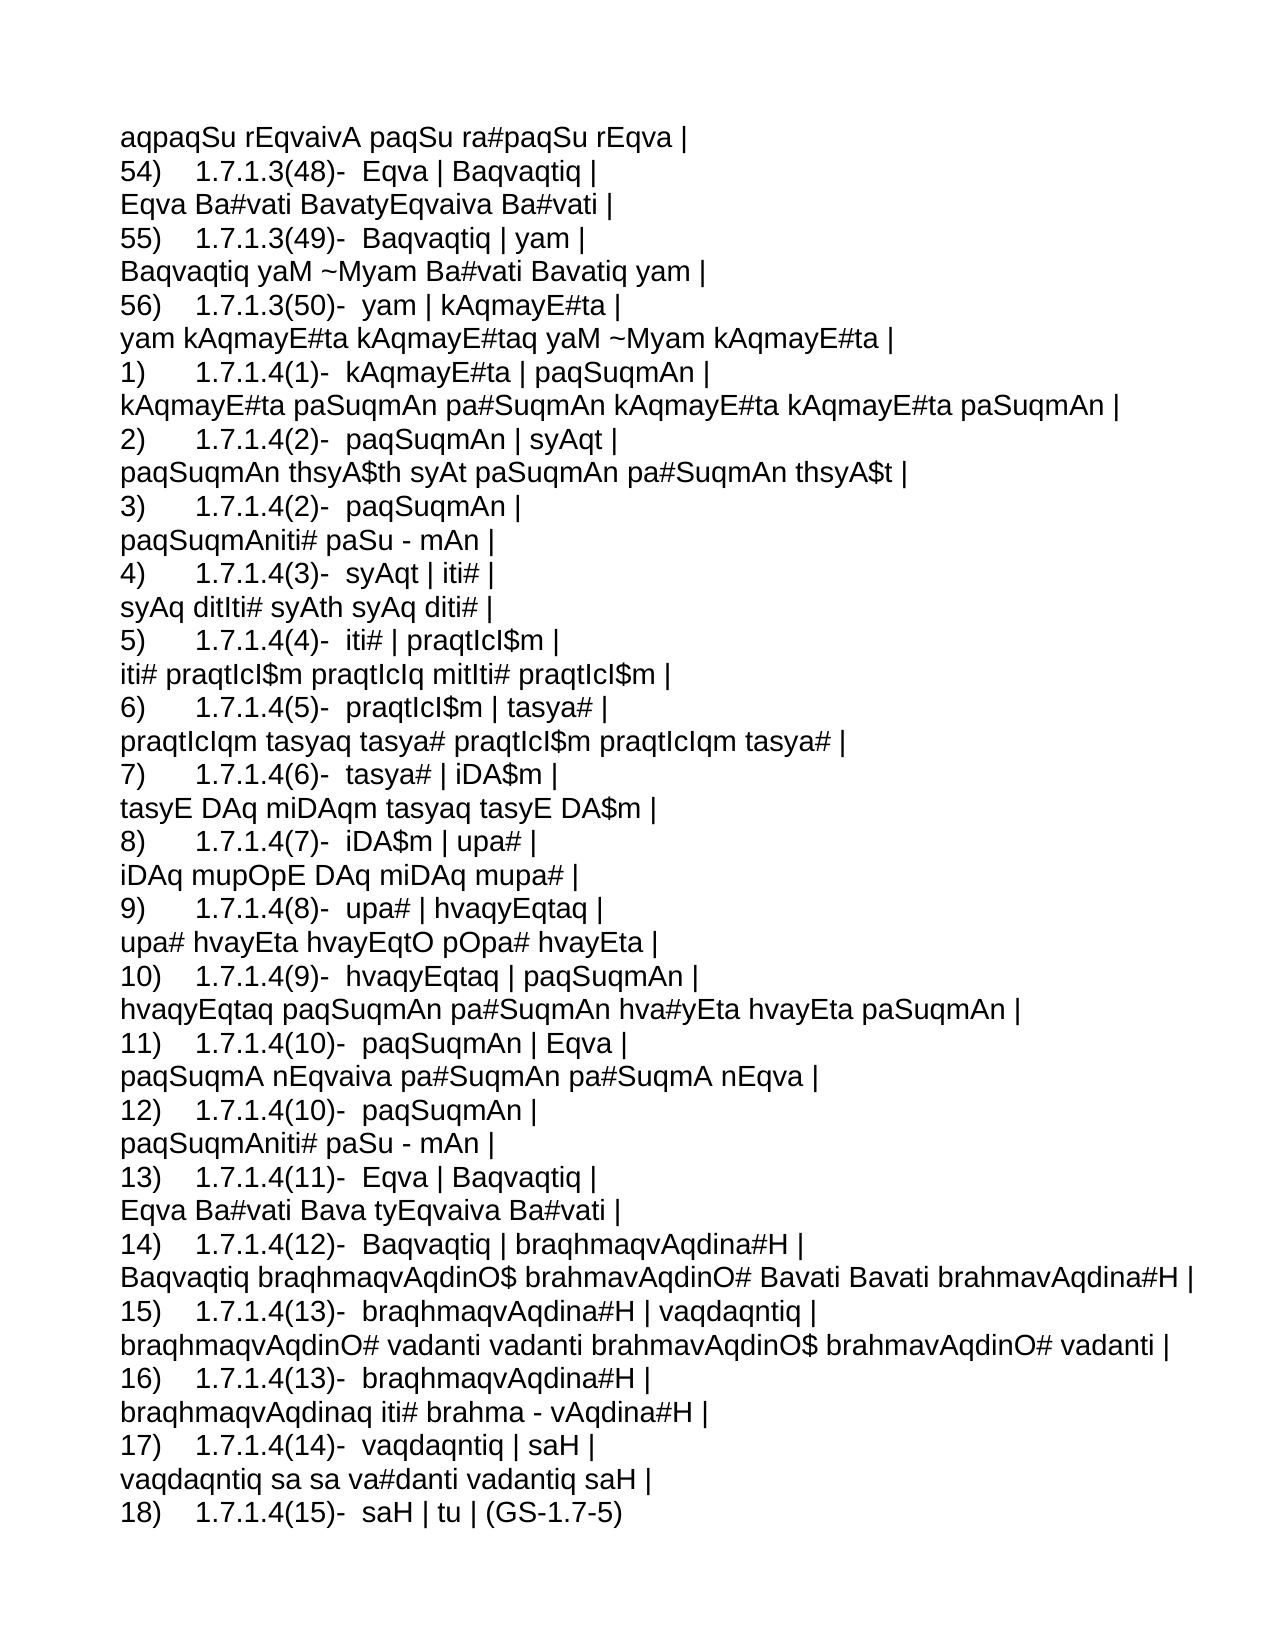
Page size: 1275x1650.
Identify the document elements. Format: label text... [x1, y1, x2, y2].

text 8) 1.7.1.4(7)- iDA$m | upa# | [120, 824, 1200, 858]
text paqSuqmAniti# paSu - mAn | [120, 522, 1200, 556]
text Eqva Ba#vati BavatyEqvaiva Ba#vati | [120, 187, 1200, 221]
text 6) 1.7.1.4(5)- praqtIcI$m | tasya# | [120, 690, 1200, 724]
text braqhmaqvAqdinaq iti# brahma - vAqdina#H | [120, 1394, 1200, 1428]
text 14) 1.7.1.4(12)- Baqvaqtiq | braqhmaqvAqdina#H | [120, 1227, 1200, 1260]
text 5) 1.7.1.4(4)- iti# | praqtIcI$m | [120, 623, 1200, 657]
text upa# hvayEta hvayEqtO pOpa# hvayEta | [120, 925, 1200, 958]
text Eqva Ba#vati Bava tyEqvaiva Ba#vati | [120, 1193, 1200, 1227]
text paqSuqmAniti# paSu - mAn | [120, 1126, 1200, 1160]
text 11) 1.7.1.4(10)- paqSuqmAn | Eqva | [120, 1026, 1200, 1059]
text 10) 1.7.1.4(9)- hvaqyEqtaq | paqSuqmAn | [120, 958, 1200, 992]
text 17) 1.7.1.4(14)- vaqdaqntiq | saH | [120, 1428, 1200, 1462]
text 55) 1.7.1.3(49)- Baqvaqtiq | yam | [120, 221, 1200, 254]
text praqtIcIqm tasyaq tasya# praqtIcI$m praqtIcIqm tasya# | [120, 724, 1200, 757]
text 56) 1.7.1.3(50)- yam | kAqmayE#ta | [120, 288, 1200, 321]
text Baqvaqtiq yaM ~Myam Ba#vati Bavatiq yam | [120, 254, 1200, 288]
text 16) 1.7.1.4(13)- braqhmaqvAqdina#H | [120, 1361, 1200, 1394]
text hvaqyEqtaq paqSuqmAn pa#SuqmAn hva#yEta hvayEta paSuqmAn | [120, 992, 1200, 1026]
text iti# praqtIcI$m praqtIcIq mitIti# praqtIcI$m | [120, 657, 1200, 690]
text aqpaqSu rEqvaivA paqSu ra#paqSu rEqva | [120, 120, 1200, 153]
text 7) 1.7.1.4(6)- tasya# | iDA$m | [120, 757, 1200, 791]
text paqSuqmAn thsyA$th syAt paSuqmAn pa#SuqmAn thsyA$t | [120, 455, 1200, 489]
text iDAq mupOpE DAq miDAq mupa# | [120, 858, 1200, 891]
text 2) 1.7.1.4(2)- paqSuqmAn | syAqt | [120, 422, 1200, 455]
text 18) 1.7.1.4(15)- saH | tu | (GS-1.7-5) [120, 1495, 1200, 1529]
text syAq ditIti# syAth syAq diti# | [120, 589, 1200, 623]
text Baqvaqtiq braqhmaqvAqdinO$ brahmavAqdinO# Bavati Bavati brahmavAqdina#H | [120, 1260, 1200, 1294]
text 12) 1.7.1.4(10)- paqSuqmAn | [120, 1093, 1200, 1126]
text 9) 1.7.1.4(8)- upa# | hvaqyEqtaq | [120, 891, 1200, 925]
text kAqmayE#ta paSuqmAn pa#SuqmAn kAqmayE#ta kAqmayE#ta paSuqmAn | [120, 388, 1200, 422]
text vaqdaqntiq sa sa va#danti vadantiq saH | [120, 1462, 1200, 1495]
text tasyE DAq miDAqm tasyaq tasyE DA$m | [120, 791, 1200, 824]
text 15) 1.7.1.4(13)- braqhmaqvAqdina#H | vaqdaqntiq | [120, 1294, 1200, 1327]
text 4) 1.7.1.4(3)- syAqt | iti# | [120, 556, 1200, 589]
text paqSuqmA nEqvaiva pa#SuqmAn pa#SuqmA nEqva | [120, 1059, 1200, 1093]
text braqhmaqvAqdinO# vadanti vadanti brahmavAqdinO$ brahmavAqdinO# vadanti | [120, 1327, 1200, 1361]
text yam kAqmayE#ta kAqmayE#taq yaM ~Myam kAqmayE#ta | [120, 321, 1200, 355]
text 54) 1.7.1.3(48)- Eqva | Baqvaqtiq | [120, 153, 1200, 187]
text 13) 1.7.1.4(11)- Eqva | Baqvaqtiq | [120, 1160, 1200, 1193]
text 3) 1.7.1.4(2)- paqSuqmAn | [120, 489, 1200, 522]
text 1) 1.7.1.4(1)- kAqmayE#ta | paqSuqmAn | [120, 355, 1200, 388]
